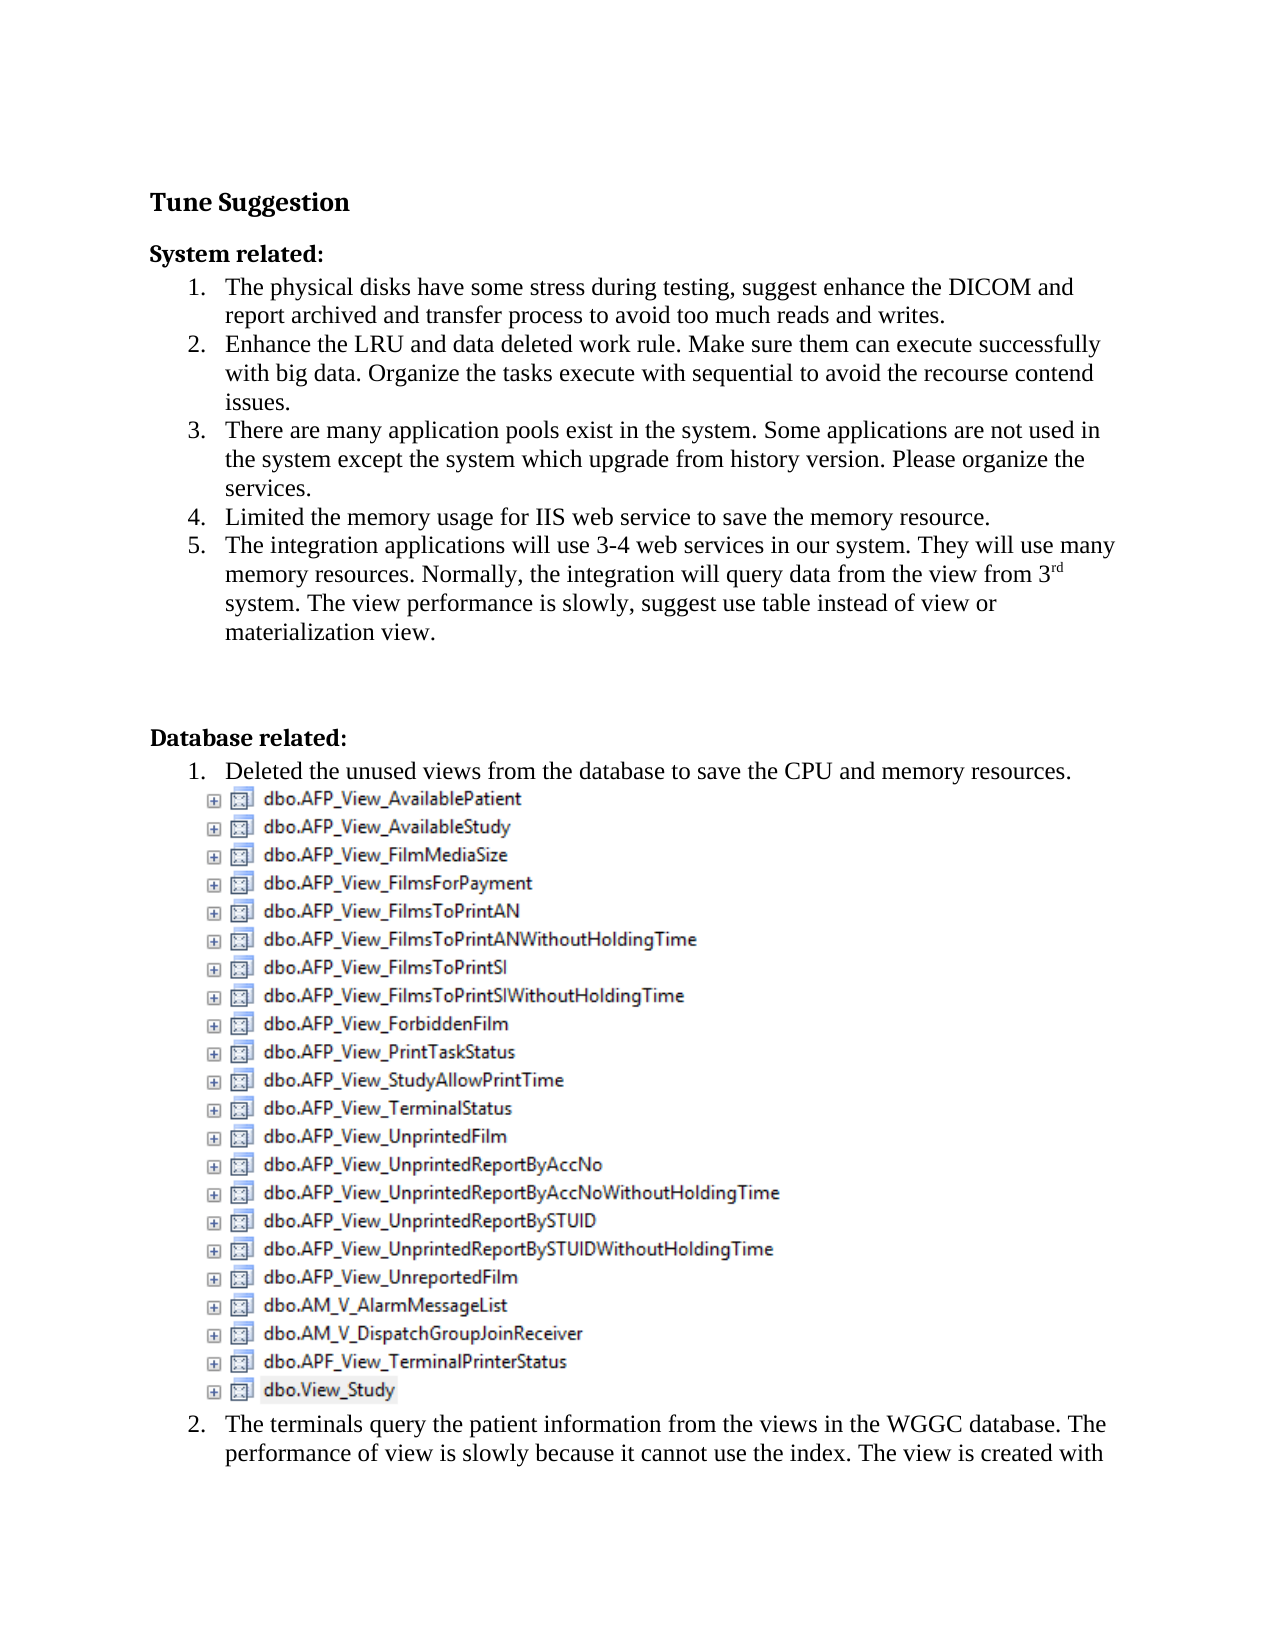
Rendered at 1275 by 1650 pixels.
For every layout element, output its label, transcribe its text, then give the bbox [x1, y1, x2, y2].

subtitle System related: [150, 239, 1125, 268]
list Deleted the unused views from the database to save the CPU and memory resources. [187, 756, 1125, 785]
list Limited the memory usage for IIS web service to save the memory resource. [187, 502, 1125, 531]
list The integration applications will use 3-4 web services in our system. They will use many memory resources. Normally, the integration will query data from the view from 3rd system. The view performance is slowly, suggest use table instead of view or materialization view. [187, 531, 1125, 646]
list There are many application pools exist in the system. Some applications are not used in the system except the system which upgrade from history version. Please organize the services. [187, 416, 1125, 502]
subtitle Tune Suggestion [150, 187, 1125, 219]
list The physical disks have some stress during testing, suggest enhance the DICOM and report archived and transfer process to avoid too much reads and writes. [187, 272, 1125, 329]
subtitle Database related: [150, 724, 1125, 753]
picture [187, 785, 814, 1409]
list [187, 1409, 1125, 1467]
list Enhance the LRU and data deleted work rule. Make sure them can execute successfully with big data. Organize the tasks execute with sequential to avoid the recourse contend issues. [187, 329, 1125, 416]
